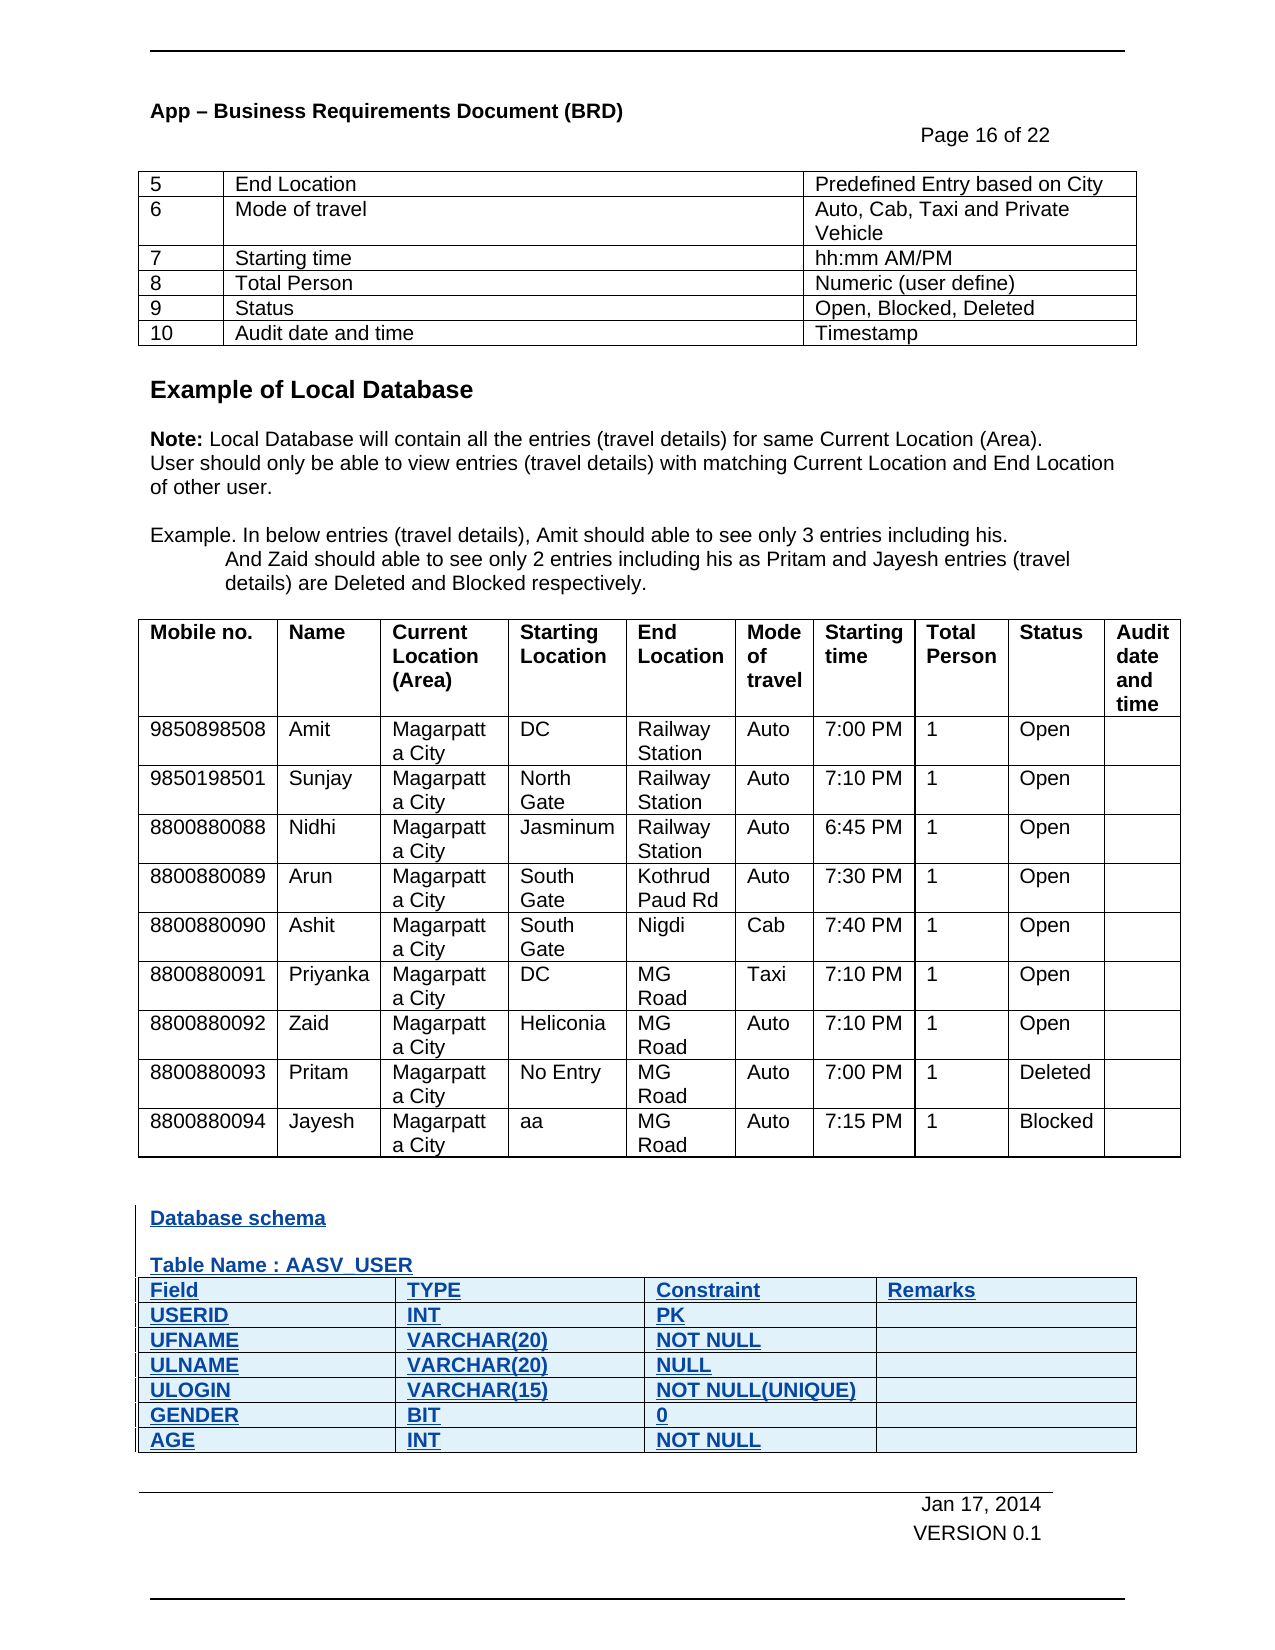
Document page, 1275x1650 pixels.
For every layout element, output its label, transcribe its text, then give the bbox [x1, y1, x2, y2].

table_cell Auto [736, 864, 813, 912]
table_cell 8800880093 [139, 1060, 277, 1107]
table_cell Magarpatta City [381, 1011, 508, 1058]
table_cell Pritam [278, 1060, 380, 1107]
table_header Total Person [916, 620, 1008, 716]
table_cell 1 [916, 1060, 1008, 1107]
table_cell Open [1009, 766, 1104, 814]
table_cell MG Road [627, 1060, 735, 1107]
table_cell [1105, 815, 1180, 863]
table_cell Amit [278, 717, 380, 765]
table_cell South Gate [509, 864, 626, 912]
table_cell 7 [139, 246, 223, 270]
table_cell South Gate [509, 913, 626, 961]
table_cell Open [1009, 1011, 1104, 1058]
table_cell 1 [916, 815, 1008, 863]
table_cell Numeric (user define) [804, 271, 1136, 295]
table_cell Jayesh [278, 1109, 380, 1156]
table_cell Open [1009, 913, 1104, 961]
table_cell Jasminum [509, 815, 626, 863]
table_cell 7:10 PM [814, 766, 914, 814]
table_cell Railway Station [627, 815, 735, 863]
table_cell [1105, 1109, 1180, 1156]
table_cell Kothrud Paud Rd [627, 864, 735, 912]
text Example. In below entries (travel details), Amit should able to see only 3 entries including his. [150, 523, 1125, 547]
table_cell 8800880089 [139, 864, 277, 912]
table_cell DC [509, 717, 626, 765]
table_cell Auto [736, 766, 813, 814]
text And Zaid should able to see only 2 entries including his as Pritam and Jayesh entries (travel details) are Deleted and Blocked respectively. [225, 547, 1125, 595]
table_cell MG Road [627, 962, 735, 1009]
table_cell [1105, 962, 1180, 1009]
table_cell 8800880091 [139, 962, 277, 1009]
table_cell Nigdi [627, 913, 735, 961]
table_header Starting Location [509, 620, 626, 716]
table_header End Location [627, 620, 735, 716]
table_cell Auto [736, 815, 813, 863]
table_cell 8800880094 [139, 1109, 277, 1156]
table_cell aa [509, 1109, 626, 1156]
table_cell DC [509, 962, 626, 1009]
table_header Name [278, 620, 380, 716]
table_cell Auto [736, 1060, 813, 1107]
table_cell Starting time [224, 246, 803, 270]
table_cell No Entry [509, 1060, 626, 1107]
table_cell [1105, 1060, 1180, 1107]
table_cell 6 [139, 197, 223, 245]
table_cell Blocked [1009, 1109, 1104, 1156]
text User should only be able to view entries (travel details) with matching Current Location and End Location of other user. [150, 451, 1125, 499]
table_cell 9850898508 [139, 717, 277, 765]
table_cell Railway Station [627, 717, 735, 765]
table_cell Taxi [736, 962, 813, 1009]
table_header Mode of travel [736, 620, 813, 716]
table_cell Status [224, 296, 803, 320]
table_cell North Gate [509, 766, 626, 814]
table_cell Magarpatta City [381, 717, 508, 765]
table_cell 7:40 PM [814, 913, 914, 961]
table_cell 10 [139, 321, 223, 345]
table_cell 1 [916, 717, 1008, 765]
table_cell 1 [916, 962, 1008, 1009]
table_cell 8800880088 [139, 815, 277, 863]
table_cell Ashit [278, 913, 380, 961]
table_cell [1105, 864, 1180, 912]
table_cell 8800880090 [139, 913, 277, 961]
table_cell 7:10 PM [814, 962, 914, 1009]
table_cell Deleted [1009, 1060, 1104, 1107]
table_cell Heliconia [509, 1011, 626, 1058]
table_header Status [1009, 620, 1104, 716]
table_cell Arun [278, 864, 380, 912]
table_cell Auto [736, 1109, 813, 1156]
table_cell Sunjay [278, 766, 380, 814]
table_cell 1 [916, 913, 1008, 961]
table_cell Audit date and time [224, 321, 803, 345]
table_cell 9 [139, 296, 223, 320]
table_cell 1 [916, 864, 1008, 912]
table_cell Zaid [278, 1011, 380, 1058]
table_cell 1 [916, 1109, 1008, 1156]
table_cell Magarpatta City [381, 1109, 508, 1156]
table_cell [1105, 766, 1180, 814]
table_cell 7:00 PM [814, 717, 914, 765]
table_cell Magarpatta City [381, 766, 508, 814]
table_cell 7:30 PM [814, 864, 914, 912]
table_cell 8800880092 [139, 1011, 277, 1058]
table_header Current Location (Area) [381, 620, 508, 716]
table_cell 1 [916, 766, 1008, 814]
table_header Mobile no. [139, 620, 277, 716]
table_cell 8 [139, 271, 223, 295]
table_cell MG Road [627, 1109, 735, 1156]
table_cell 7:10 PM [814, 1011, 914, 1058]
table_cell [1105, 717, 1180, 765]
table_cell Open [1009, 717, 1104, 765]
table_cell Cab [736, 913, 813, 961]
table_cell Railway Station [627, 766, 735, 814]
text Example of Local Database [150, 374, 1125, 403]
table_header Audit date and time [1105, 620, 1180, 716]
table_cell Auto [736, 1011, 813, 1058]
table_cell Timestamp [804, 321, 1136, 345]
table_cell Total Person [224, 271, 803, 295]
table_cell 1 [916, 1011, 1008, 1058]
table_cell Predefined Entry based on City [804, 172, 1136, 196]
table_cell Magarpatta City [381, 864, 508, 912]
table_cell End Location [224, 172, 803, 196]
table_cell MG Road [627, 1011, 735, 1058]
table_cell [1105, 1011, 1180, 1058]
table_cell Magarpatta City [381, 913, 508, 961]
text Note: Local Database will contain all the entries (travel details) for same Current Location (Area). [150, 427, 1125, 451]
table_cell 7:00 PM [814, 1060, 914, 1107]
table_cell 6:45 PM [814, 815, 914, 863]
table_cell Auto, Cab, Taxi and Private Vehicle [804, 197, 1136, 245]
table_cell Open [1009, 962, 1104, 1009]
table_cell Auto [736, 717, 813, 765]
table_cell Magarpatta City [381, 962, 508, 1009]
table_cell Nidhi [278, 815, 380, 863]
table_cell Mode of travel [224, 197, 803, 245]
table_cell Magarpatta City [381, 815, 508, 863]
table_cell 9850198501 [139, 766, 277, 814]
table_cell 7:15 PM [814, 1109, 914, 1156]
table_cell Open, Blocked, Deleted [804, 296, 1136, 320]
table_cell Open [1009, 864, 1104, 912]
table_cell Open [1009, 815, 1104, 863]
table_header Starting time [814, 620, 914, 716]
table_cell [1105, 913, 1180, 961]
table_cell Priyanka [278, 962, 380, 1009]
table_cell hh:mm AM/PM [804, 246, 1136, 270]
table_cell 5 [139, 172, 223, 196]
table_cell Magarpatta City [381, 1060, 508, 1107]
